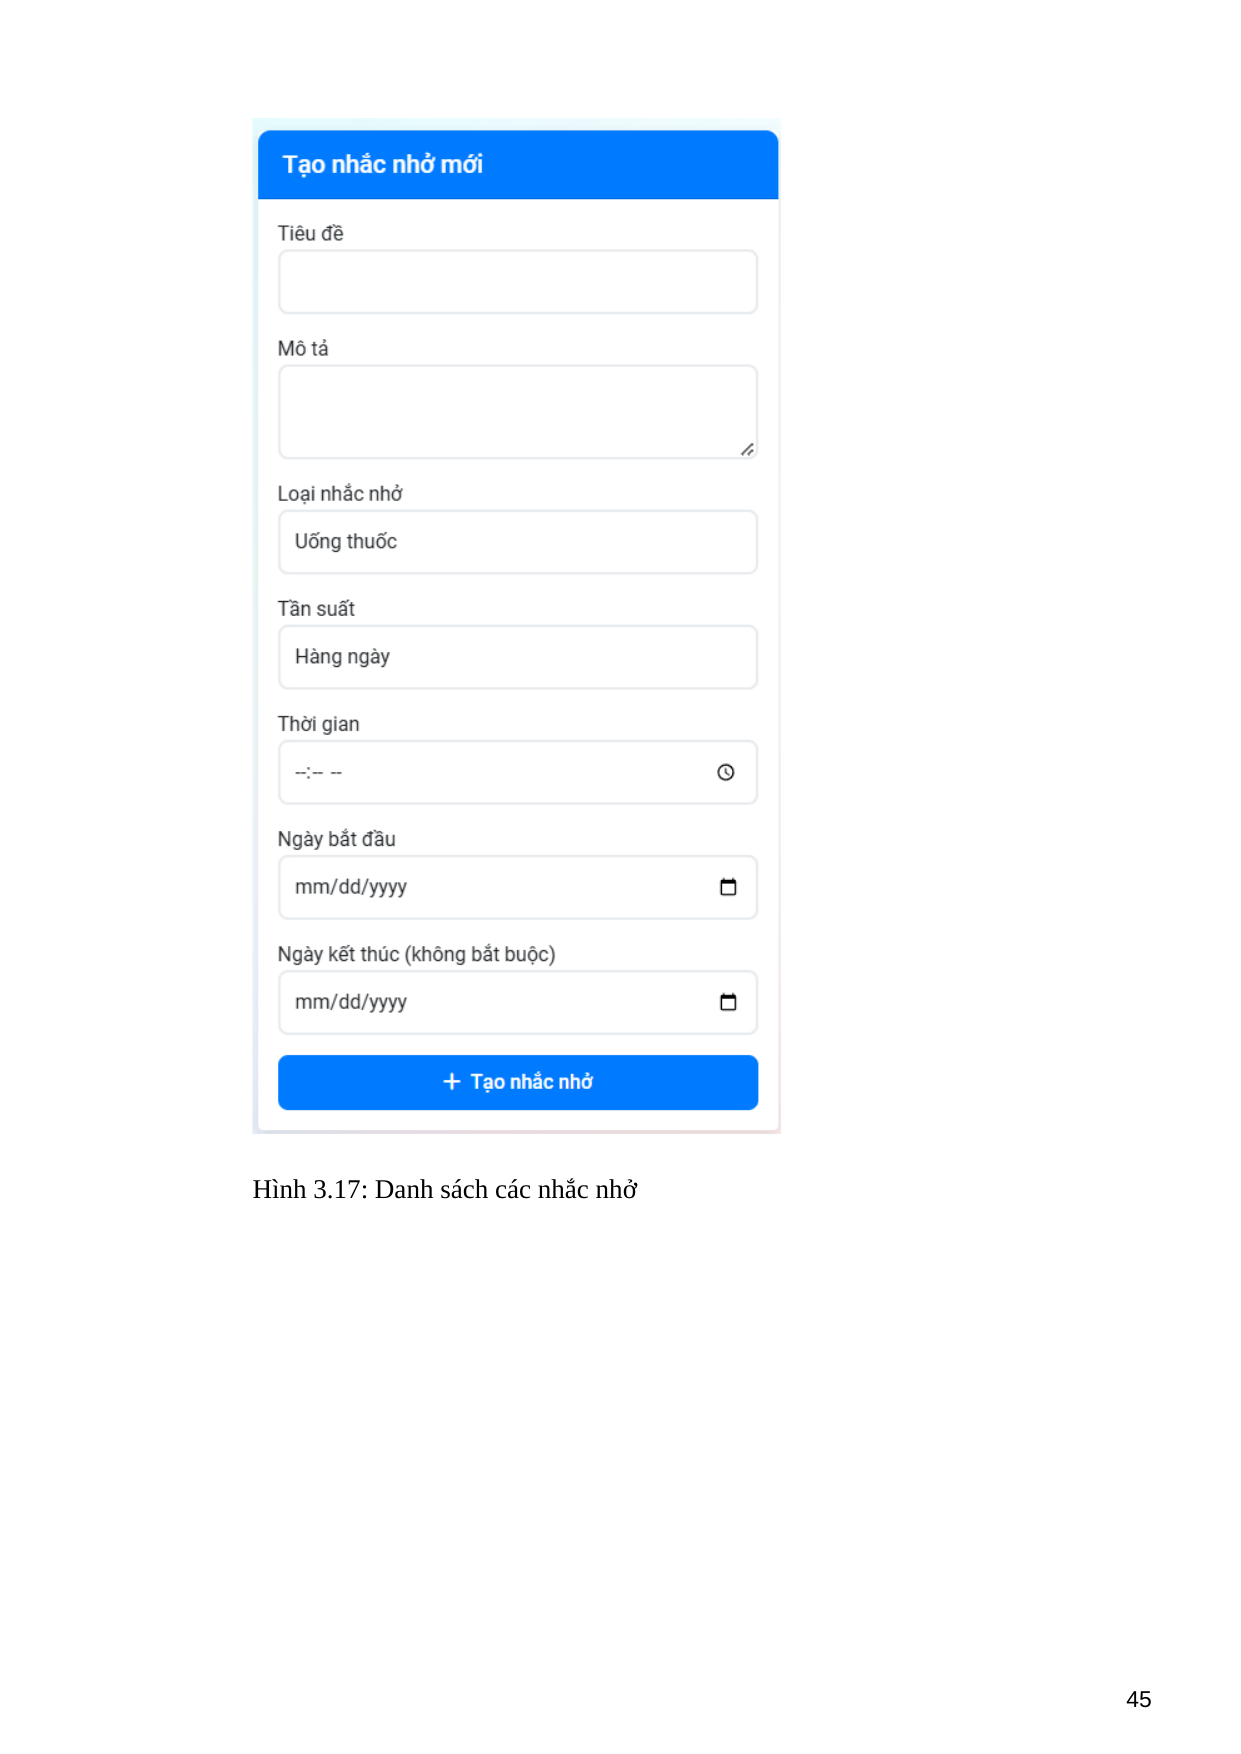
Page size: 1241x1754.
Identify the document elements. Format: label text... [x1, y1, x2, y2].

picture [252, 118, 781, 1134]
text Hình 3.17: Danh sách các nhắc nhở [252, 1173, 1152, 1204]
